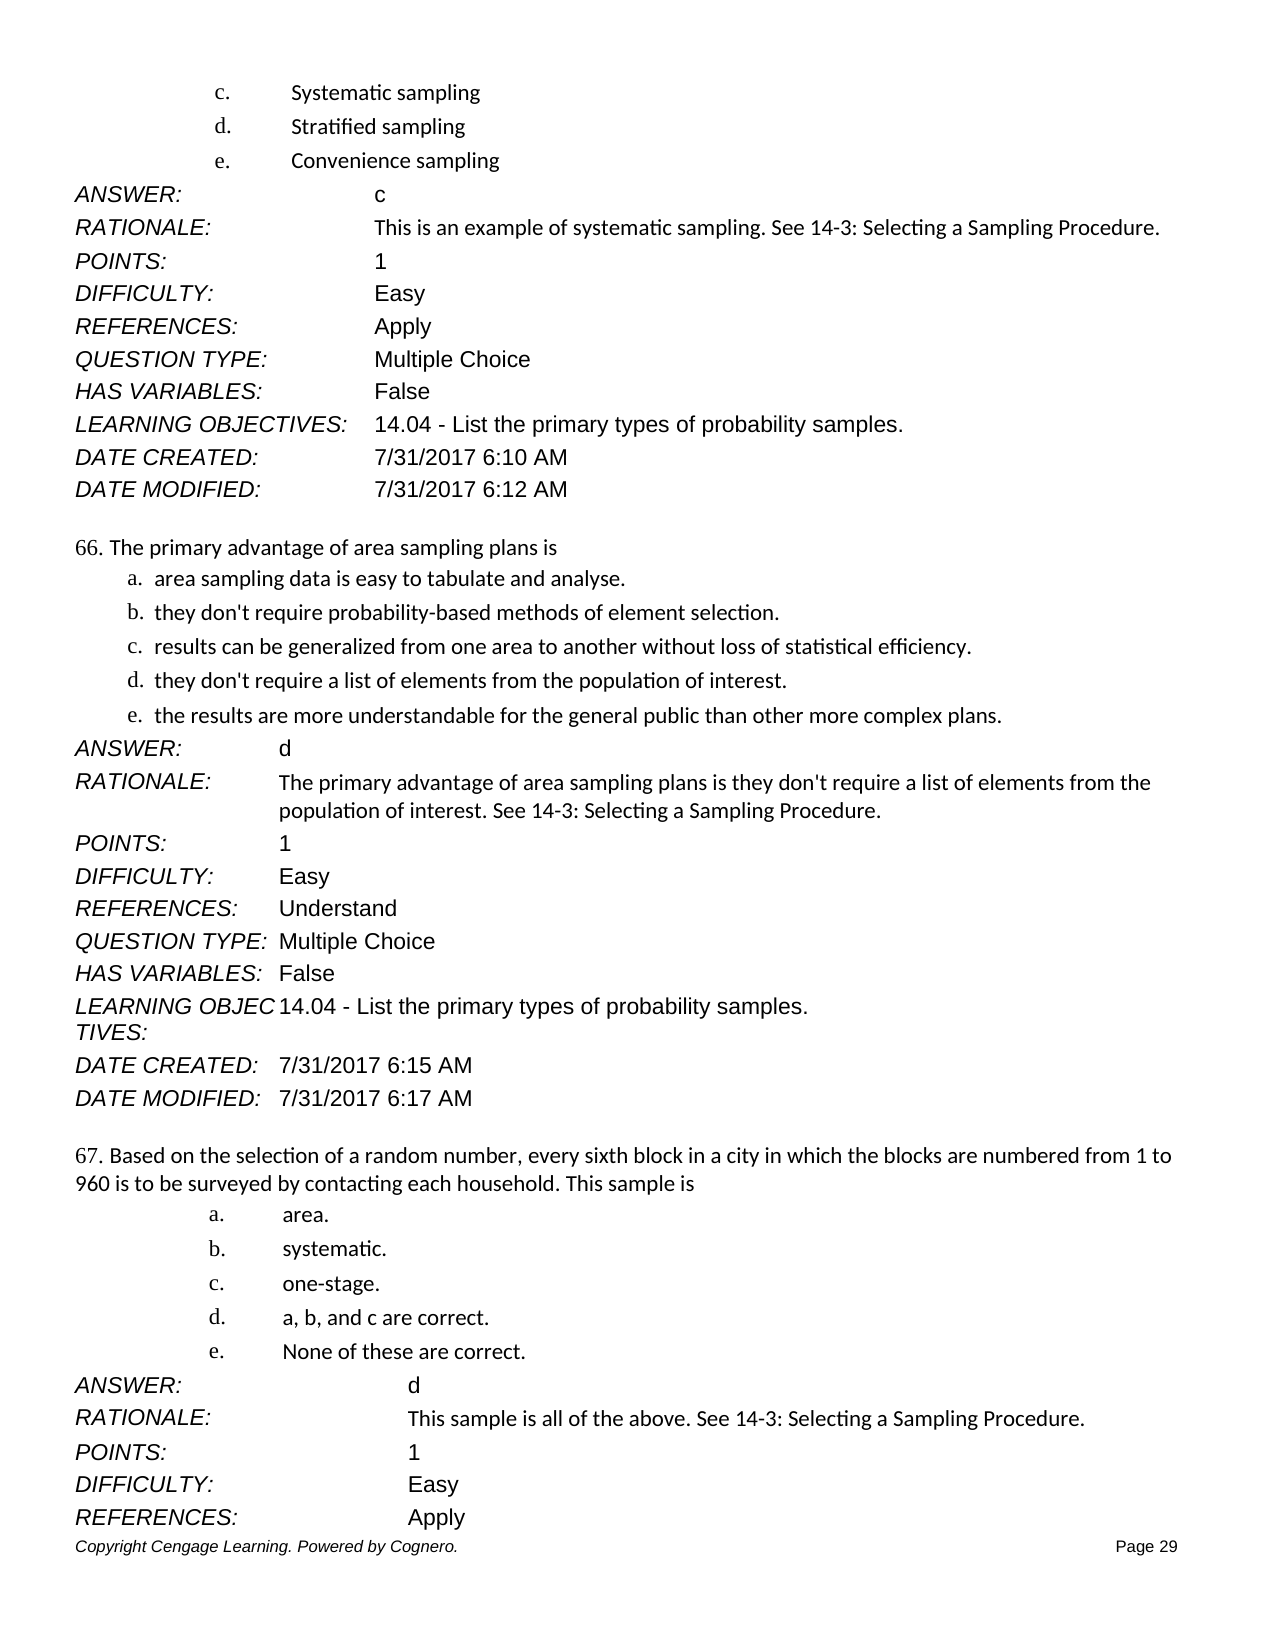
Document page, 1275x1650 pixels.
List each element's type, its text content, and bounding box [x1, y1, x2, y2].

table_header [75, 75, 1200, 506]
table_header 66. The primary advantage of area sampling plans is [75, 533, 1200, 1114]
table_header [75, 1141, 1200, 1533]
